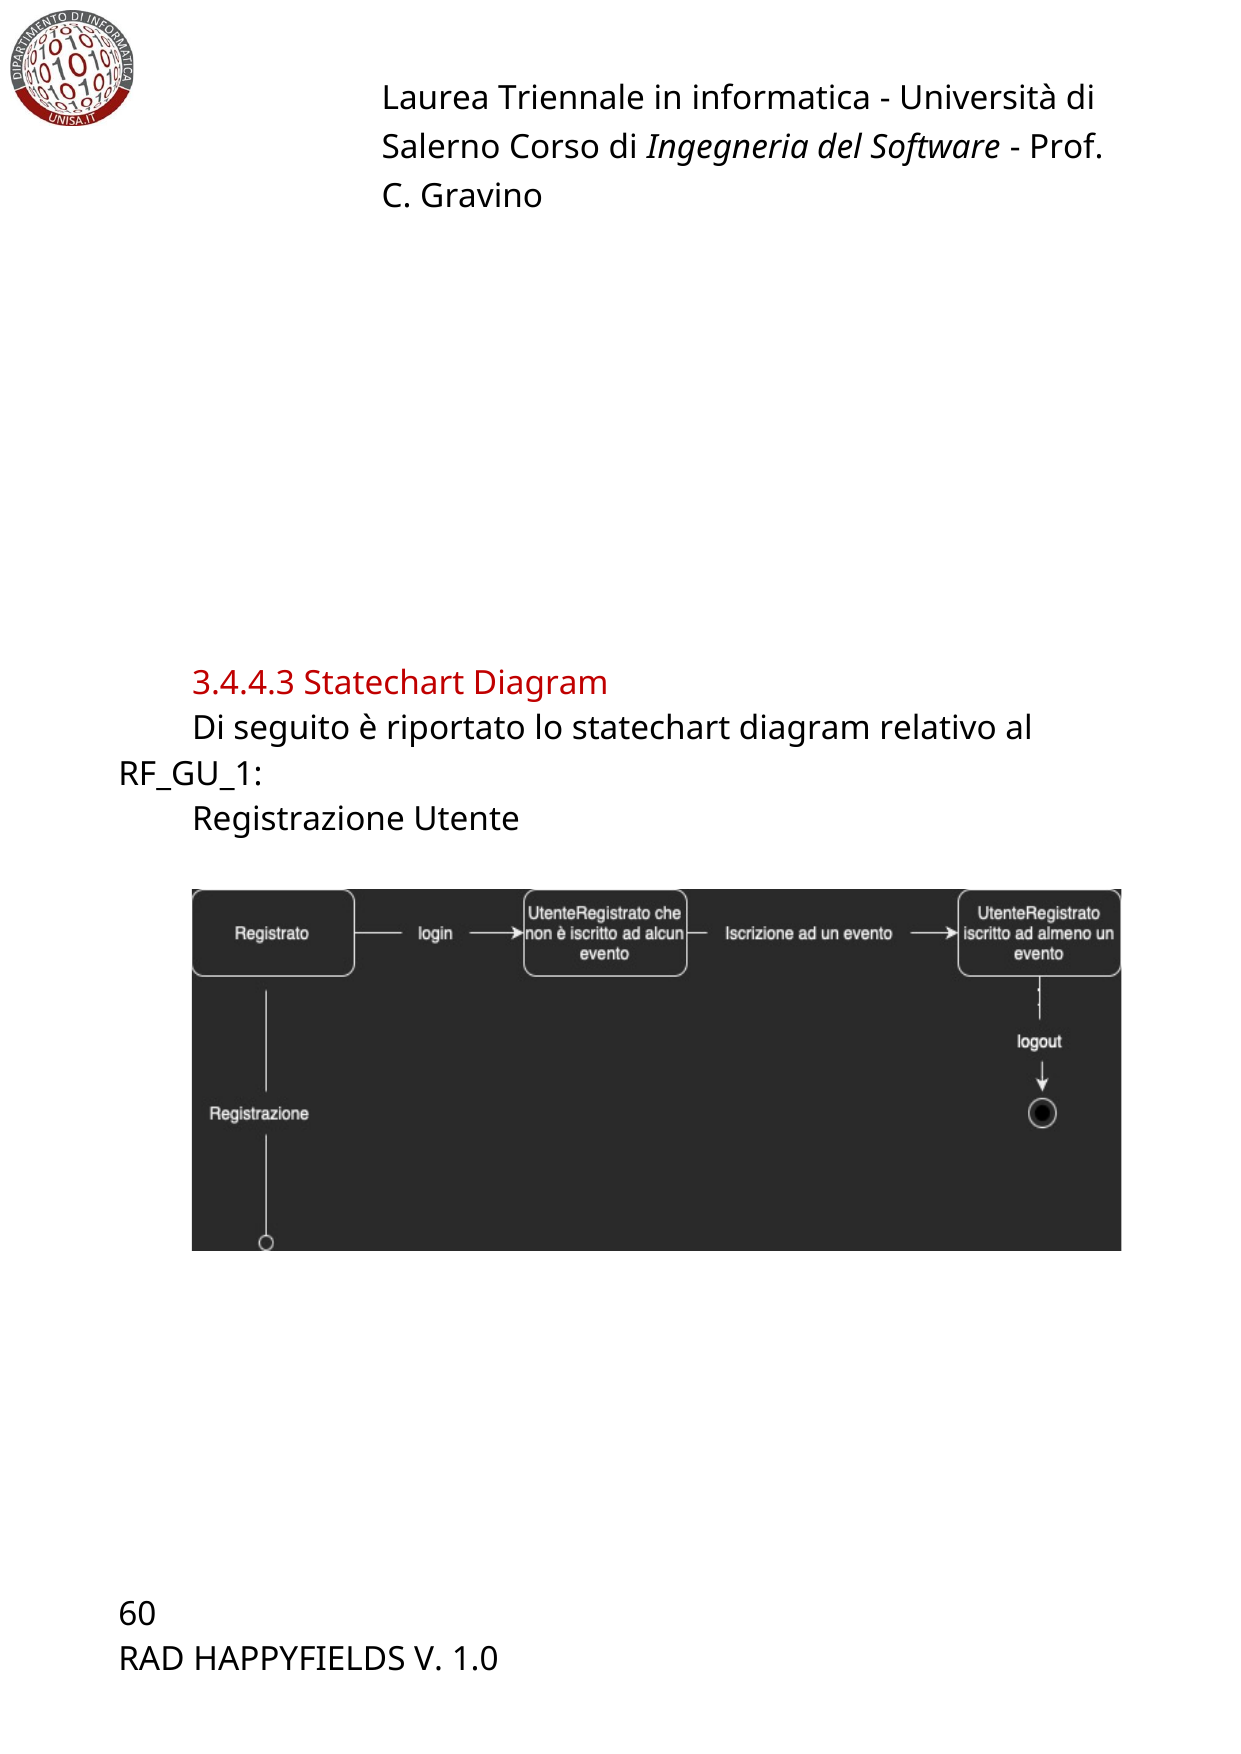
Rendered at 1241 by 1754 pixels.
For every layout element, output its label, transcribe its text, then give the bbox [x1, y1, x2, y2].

picture [10, 10, 134, 126]
text Registrazione Utente [118, 795, 1122, 840]
picture [191, 889, 1122, 1251]
text Di seguito è riportato lo statechart diagram relativo al RF_GU_1: [118, 704, 1122, 795]
subtitle 3.4.4.3 Statechart Diagram [118, 658, 1122, 704]
